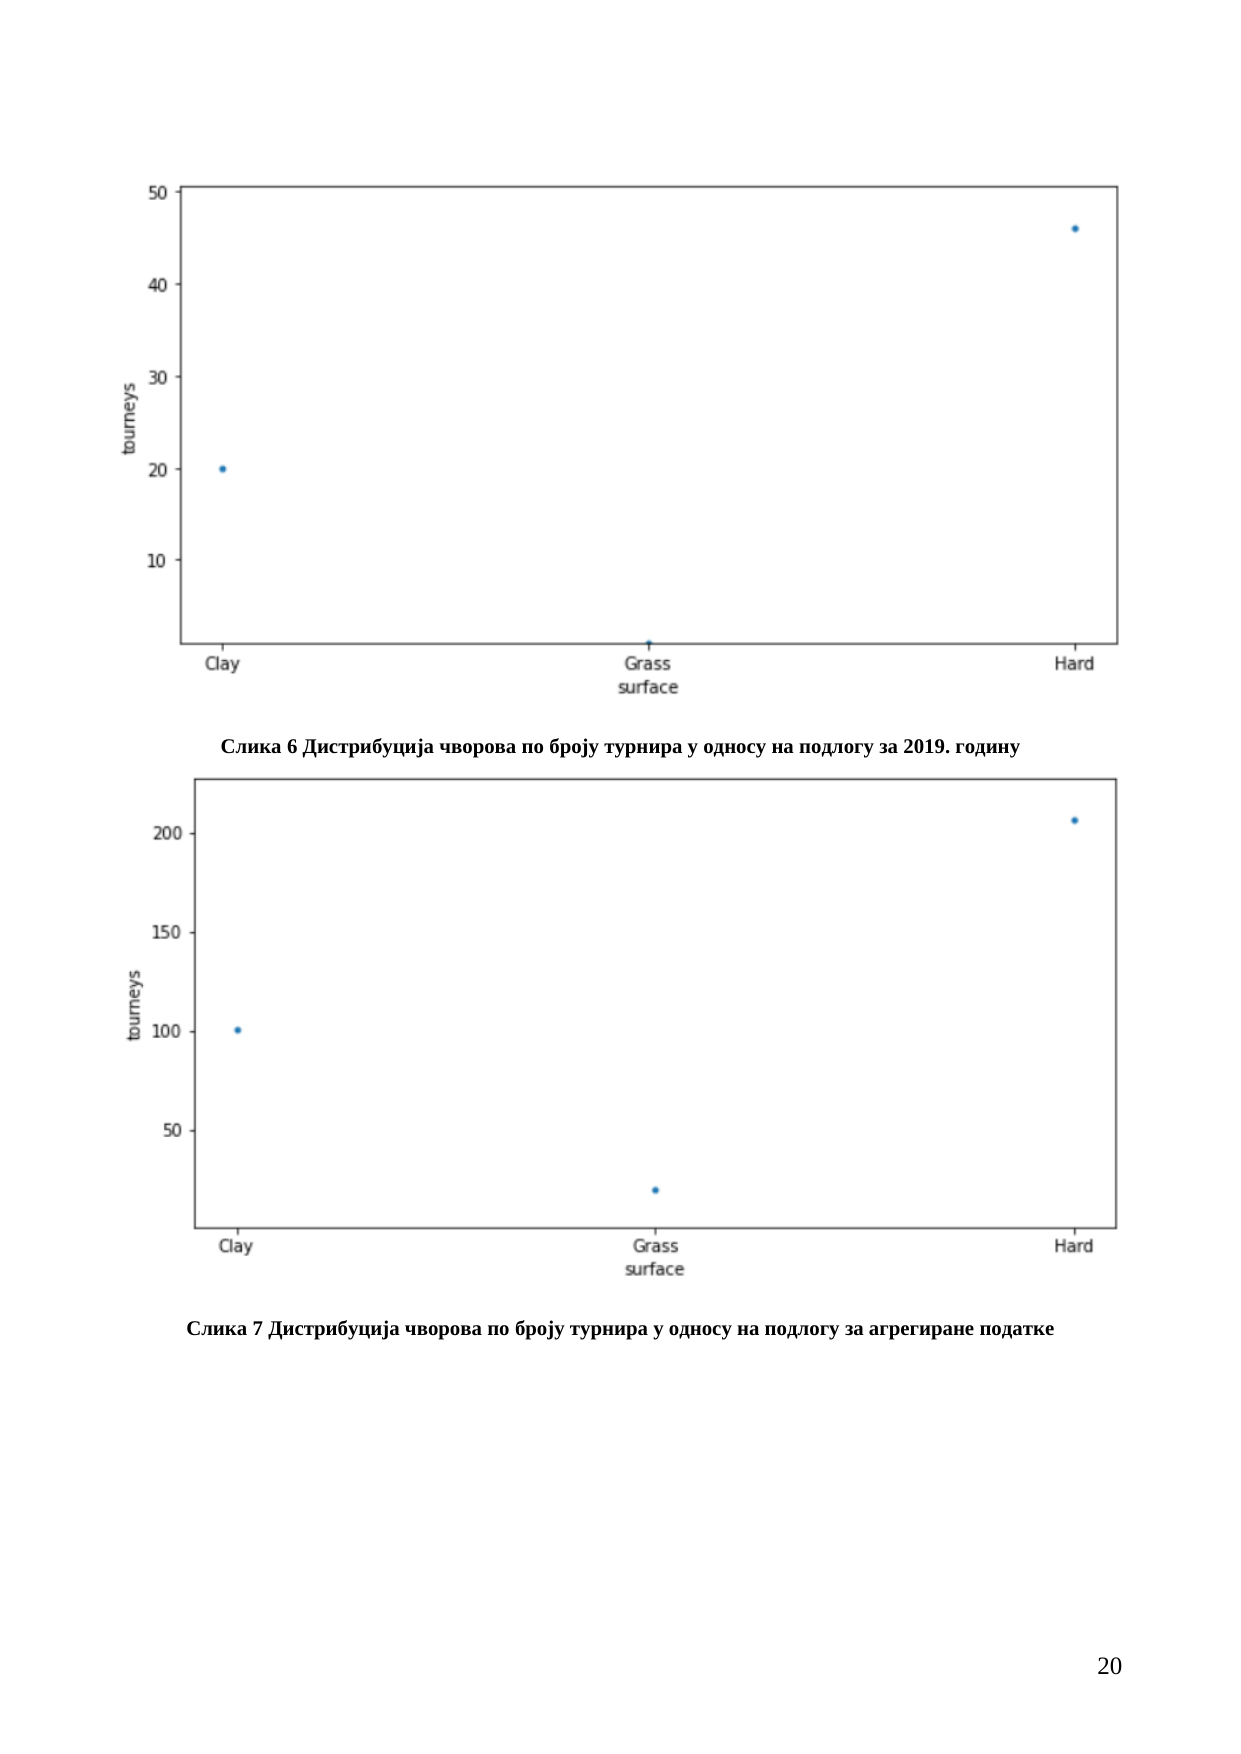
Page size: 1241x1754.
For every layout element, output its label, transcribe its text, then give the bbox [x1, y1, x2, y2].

picture [118, 774, 1123, 1285]
text Слика 7 Дистрибуција чворова по броју турнира у односу на подлогу за агрегиране податке [118, 1316, 1122, 1340]
text Слика 6 Дистрибуција чворова по броју турнира у односу на подлогу за 2019. годину [118, 734, 1122, 758]
picture [118, 177, 1123, 703]
